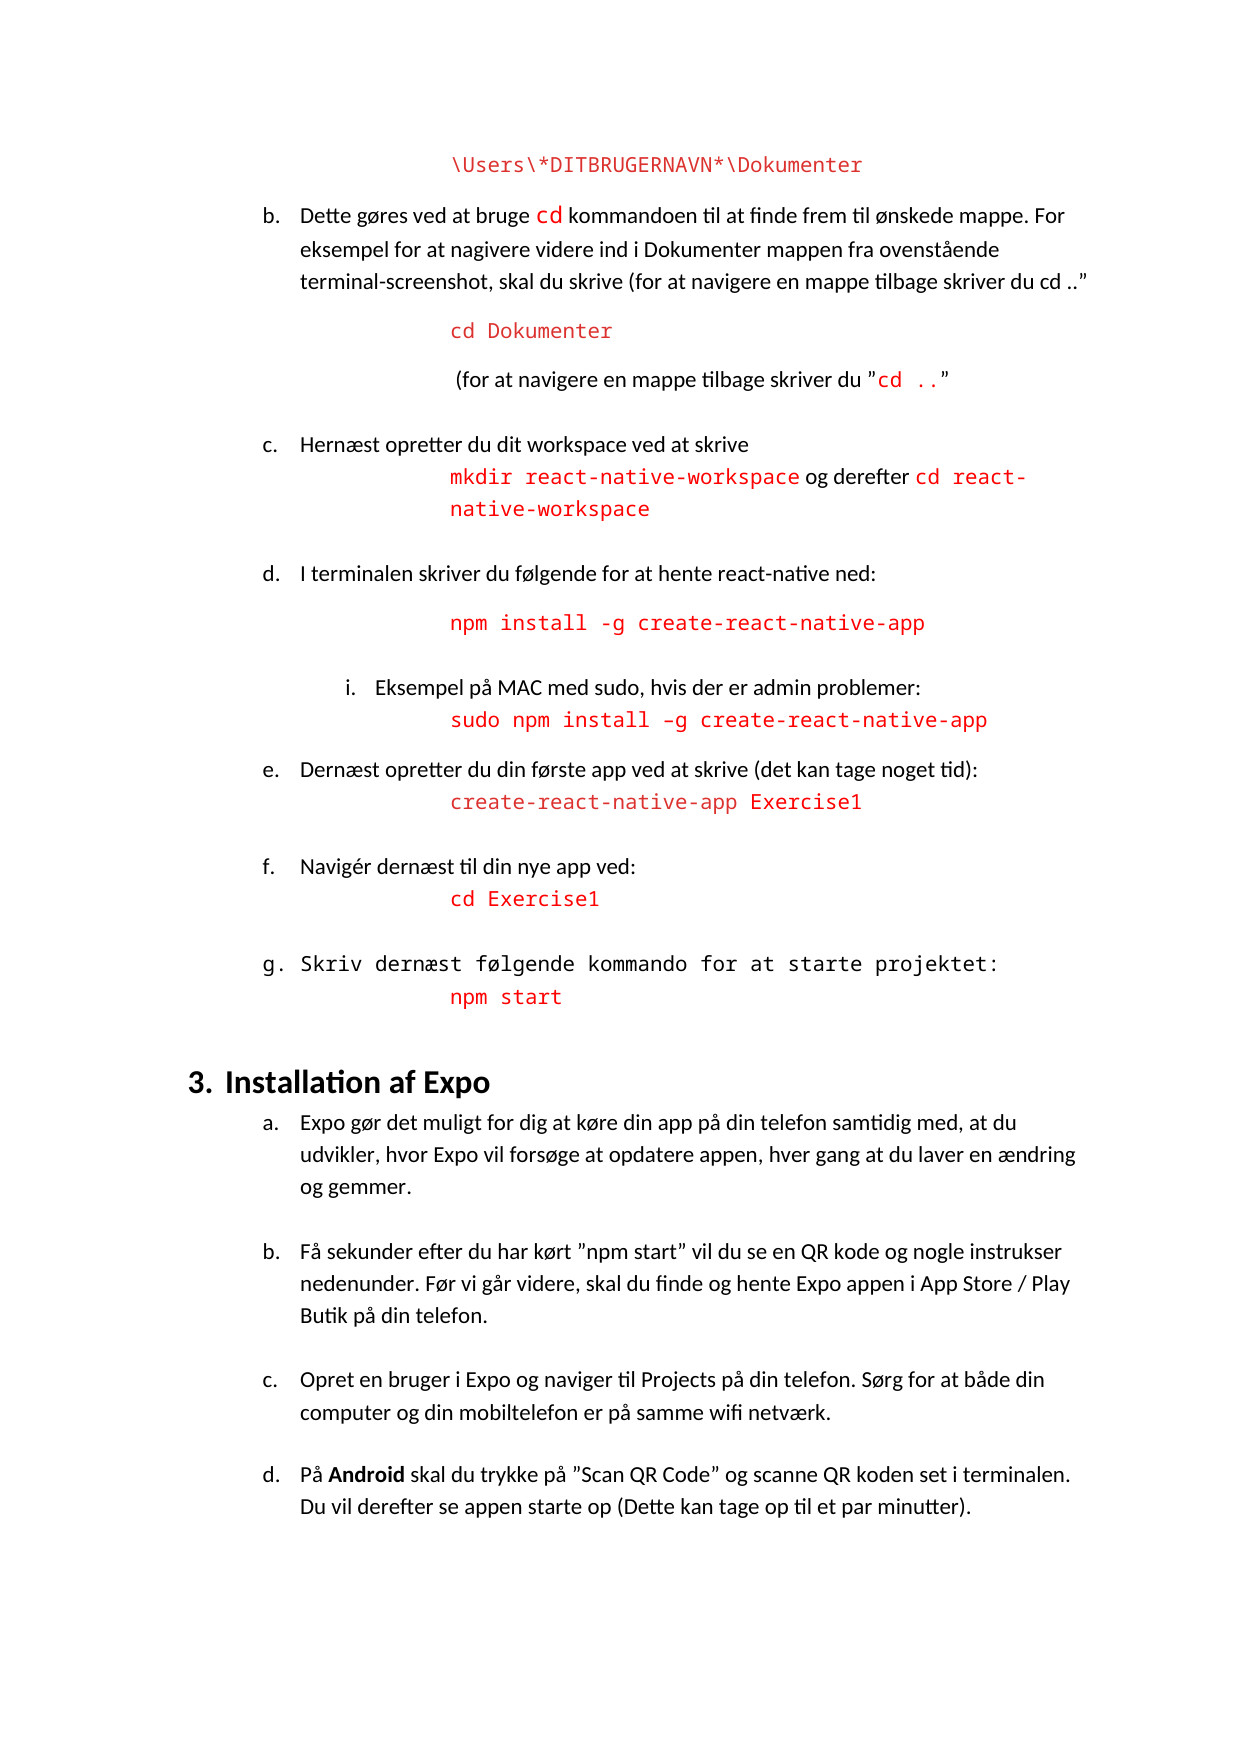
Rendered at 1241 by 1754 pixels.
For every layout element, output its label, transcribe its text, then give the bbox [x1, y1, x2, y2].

list Opret en bruger i Expo og naviger til Projects på din telefon. Sørg for at både din computer og din mobiltelefon er på samme wifi netværk. [262, 1366, 1090, 1426]
text sudo npm install –g create-react-native-app [450, 706, 1090, 734]
list Få sekunder efter du har kørt ”npm start” vil du se en QR kode og nogle instrukser nedenunder. Før vi går videre, skal du finde og hente Expo appen i App Store / Play Butik på din telefon. [262, 1237, 1090, 1329]
list create-react-native-app Exercise1 [450, 787, 1090, 816]
list Navigér dernæst til din nye app ved: [262, 852, 1090, 880]
list Installation af Expo [187, 1061, 1090, 1102]
list Dernæst opretter du din første app ved at skrive (det kan tage noget tid): [262, 755, 1090, 783]
list På Android skal du trykke på ”Scan QR Code” og scanne QR koden set i terminalen. Du vil derefter se appen starte op (Dette kan tage op til et par minutter). [262, 1460, 1090, 1520]
list cd Exercise1 [450, 884, 1090, 912]
text cd Dokumenter [375, 316, 1090, 344]
list Skriv dernæst følgende kommando for at starte projektet: [262, 949, 1090, 978]
list mkdir react-native-workspace og derefter cd react-native-workspace [450, 462, 1090, 523]
list npm start [450, 982, 1090, 1010]
text \Users\*DITBRUGERNAVN*\Dokumenter [300, 150, 1090, 178]
text npm install -g create-react-native-app [375, 608, 1090, 637]
list Dette gøres ved at bruge cd kommandoen til at finde frem til ønskede mappe. For eksempel for at nagivere videre ind i Dokumenter mappen fra ovenstående terminal-screenshot, skal du skrive (for at navigere en mappe tilbage skriver du cd ..” [262, 199, 1090, 295]
list I terminalen skriver du følgende for at hente react-native ned: [262, 559, 1090, 587]
list Expo gør det muligt for dig at køre din app på din telefon samtidig med, at du udvikler, hvor Expo vil forsøge at opdatere appen, hver gang at du laver en ændring og gemmer. [262, 1108, 1090, 1200]
list (for at navigere en mappe tilbage skriver du ”cd ..” [450, 365, 1090, 393]
list Eksempel på MAC med sudo, hvis der er admin problemer: [356, 673, 1090, 701]
list Hernæst opretter du dit workspace ved at skrive [262, 430, 1090, 458]
